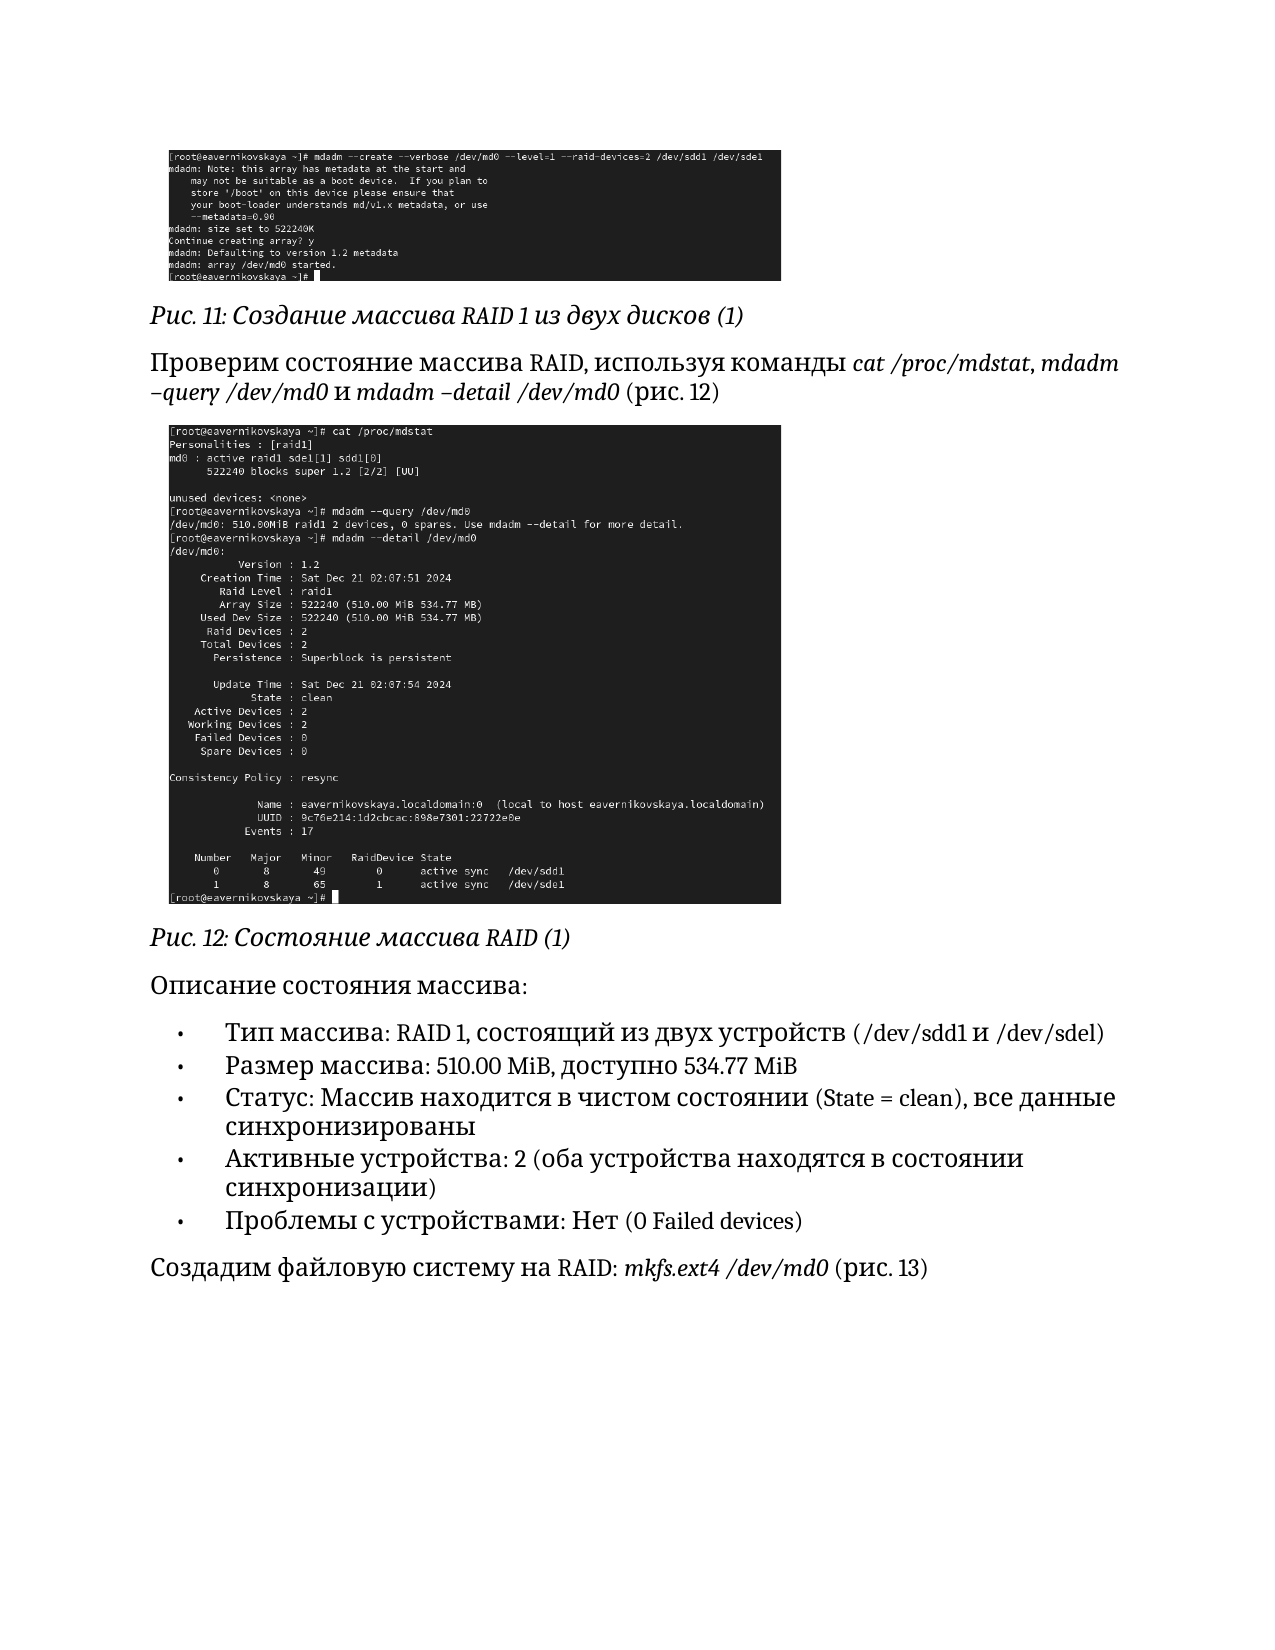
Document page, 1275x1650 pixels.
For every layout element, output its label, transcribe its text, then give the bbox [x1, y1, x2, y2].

list Тип массива: RAID 1, состоящий из двух устройств (/dev/sdd1 и /dev/sdel) [175, 1019, 1125, 1048]
picture [168, 150, 782, 281]
text Описание состояния массива: [150, 972, 1125, 1000]
list Проблемы с устройствами: Нет (0 Failed devices) [175, 1207, 1125, 1235]
text Рис. 11: Создание массива RAID 1 из двух дисков (1) [150, 302, 1125, 330]
list Активные устройства: 2 (оба устройства находятся в состоянии синхронизации) [175, 1145, 1125, 1203]
text Проверим состояние массива RAID, используя команды cat /proc/mdstat, mdadm –query /dev/md0 и mdadm –detail /dev/md0 (рис. 12) [150, 349, 1125, 407]
list Размер массива: 510.00 MiB, доступно 534.77 MiB [175, 1052, 1125, 1080]
text Рис. 12: Состояние массива RAID (1) [150, 924, 1125, 953]
picture [168, 425, 782, 904]
list Статус: Массив находится в чистом состоянии (State = clean), все данные синхронизированы [175, 1084, 1125, 1142]
text Создадим файловую систему на RAID: mkfs.ext4 /dev/md0 (рис. 13) [150, 1254, 1125, 1283]
